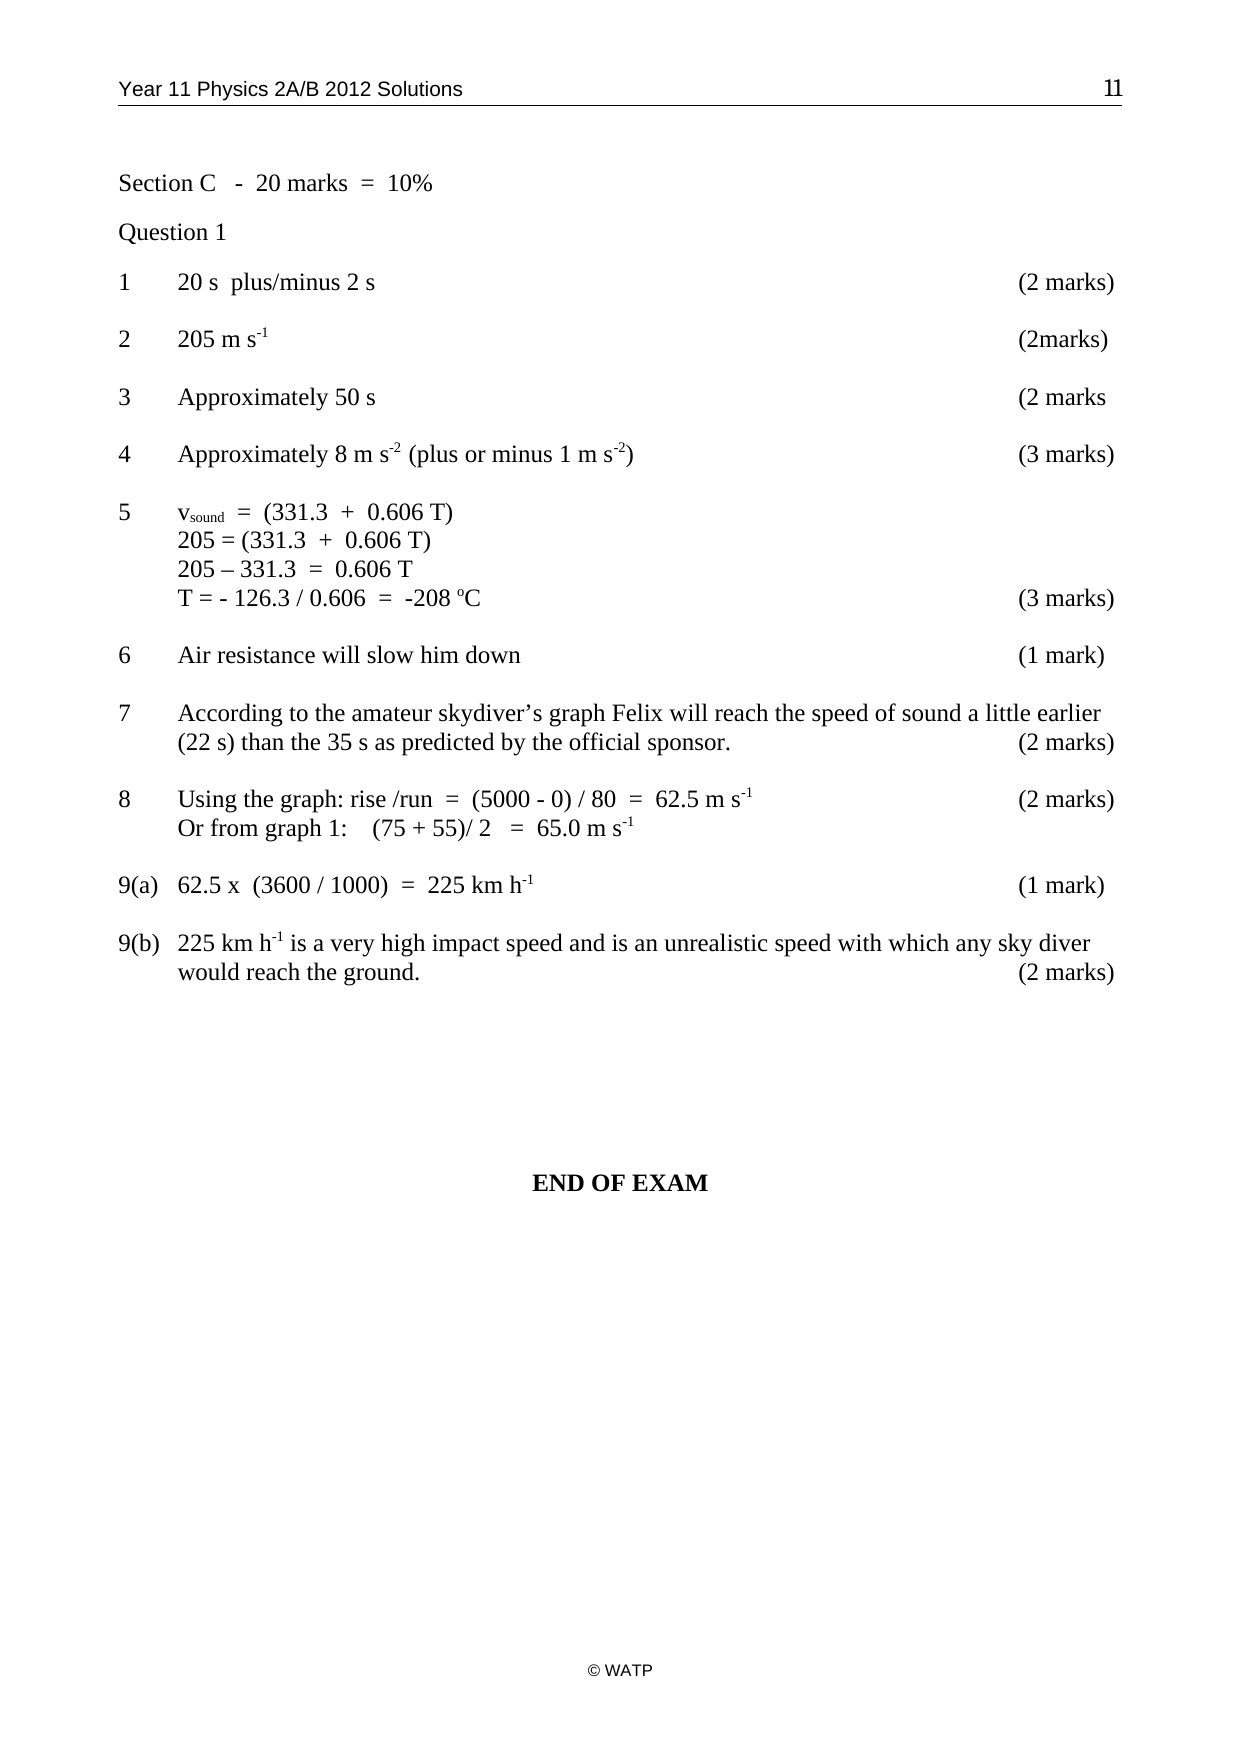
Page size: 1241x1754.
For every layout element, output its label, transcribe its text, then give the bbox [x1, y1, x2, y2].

list vsound = (331.3 + 0.606 T) [118, 497, 1122, 526]
list 205 = (331.3 + 0.606 T) [118, 526, 1122, 554]
list 9(b) 225 km h-1 is a very high impact speed and is an unrealistic speed with which any sky diver [118, 928, 1122, 957]
list According to the amateur skydiver’s graph Felix will reach the speed of sound a little earlier [118, 698, 1122, 727]
list Using the graph: rise /run = (5000 - 0) / 80 = 62.5 m s-1 (2 marks) Or from graph 1: (75 + 55)/ 2 = 65.0 m s-1 [118, 784, 1122, 842]
list 205 – 331.3 = 0.606 T [118, 554, 1122, 583]
list Air resistance will slow him down (1 mark) [118, 641, 1122, 669]
list 20 s plus/minus 2 s (2 marks) [118, 267, 1122, 296]
list Approximately 8 m s-2 (plus or minus 1 m s-2) (3 marks) [118, 439, 1122, 468]
list 205 m s-1 (2marks) [118, 324, 1122, 353]
list (22 s) than the 35 s as predicted by the official sponsor. (2 marks) [118, 727, 1122, 756]
list Approximately 50 s (2 marks [118, 382, 1122, 411]
text Section C - 20 marks = 10% [118, 168, 1122, 196]
list T = - 126.3 / 0.606 = -208 oC (3 marks) [118, 583, 1122, 612]
text Question 1 [118, 217, 1122, 246]
list would reach the ground. (2 marks) [118, 957, 1122, 986]
text END OF EXAM [118, 1168, 1122, 1196]
list 9(a) 62.5 x (3600 / 1000) = 225 km h-1 (1 mark) [118, 871, 1122, 899]
